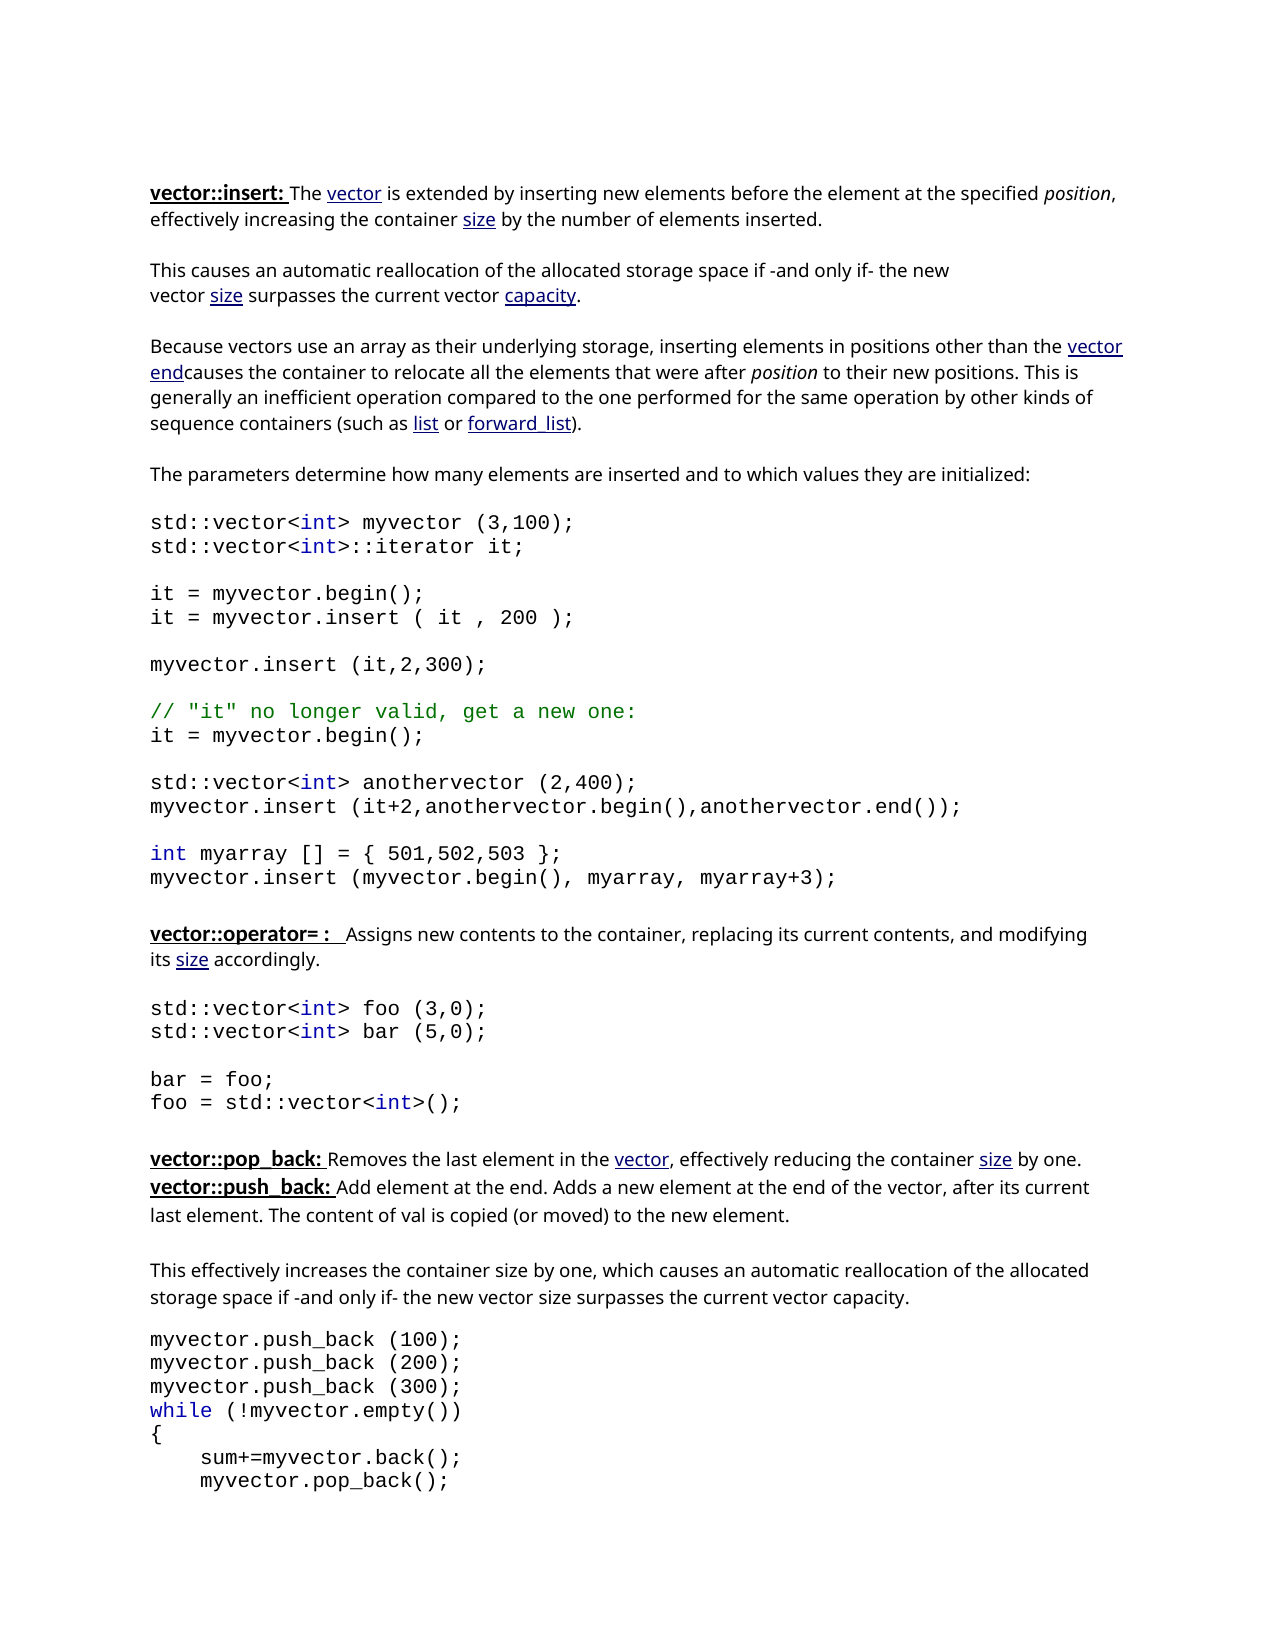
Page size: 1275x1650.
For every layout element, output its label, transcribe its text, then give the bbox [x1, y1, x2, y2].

text myvector.pop_back(); [150, 1471, 1125, 1494]
text sum+=myvector.back(); [150, 1447, 1125, 1471]
text std::vector<int> bar (5,0); [150, 1021, 1125, 1045]
text foo = std::vector<int>(); [150, 1092, 1125, 1116]
text myvector.insert (myvector.begin(), myarray, myarray+3); [150, 867, 1125, 891]
text it = myvector.begin(); [150, 725, 1125, 749]
text myvector.push_back (200); [150, 1352, 1125, 1376]
text myvector.push_back (100); [150, 1329, 1125, 1352]
text myvector.insert (it,2,300); [150, 654, 1125, 678]
text while (!myvector.empty()) [150, 1399, 1125, 1423]
text std::vector<int> myvector (3,100); [150, 512, 1125, 536]
text int myarray [] = { 501,502,503 }; [150, 843, 1125, 867]
text it = myvector.insert ( it , 200 ); [150, 607, 1125, 631]
text vector::pop_back: Removes the last element in the vector, effectively reducing the container size by one. [150, 1144, 1125, 1172]
text myvector.insert (it+2,anothervector.begin(),anothervector.end()); [150, 796, 1125, 820]
text myvector.push_back (300); [150, 1376, 1125, 1399]
text it = myvector.begin(); [150, 583, 1125, 607]
text std::vector<int>::iterator it; [150, 536, 1125, 559]
text { [150, 1423, 1125, 1447]
text vector::insert: The vector is extended by inserting new elements before the element at the specified position, effectively increasing the container size by the number of elements inserted. This causes an automatic reallocation of the allocated storage space if -and only if- the new vector size surpasses the current vector capacity. Because vectors use an array as their underlying storage, inserting elements in positions other than the vector endcauses the container to relocate all the elements that were after position to their new positions. This is generally an inefficient operation compared to the one performed for the same operation by other kinds of sequence containers (such as list or forward_list). The parameters determine how many elements are inserted and to which values they are initialized: [150, 178, 1125, 487]
text bar = foo; [150, 1069, 1125, 1092]
text // "it" no longer valid, get a new one: [150, 701, 1125, 725]
text vector::push_back: Add element at the end. Adds a new element at the end of the vector, after its current last element. The content of val is copied (or moved) to the new element. This effectively increases the container size by one, which causes an automatic reallocation of the allocated storage space if -and only if- the new vector size surpasses the current vector capacity. [150, 1172, 1125, 1310]
text std::vector<int> anothervector (2,400); [150, 772, 1125, 796]
text std::vector<int> foo (3,0); [150, 998, 1125, 1021]
text vector::operator= : Assigns new contents to the container, replacing its current contents, and modifying its size accordingly. [150, 919, 1125, 972]
